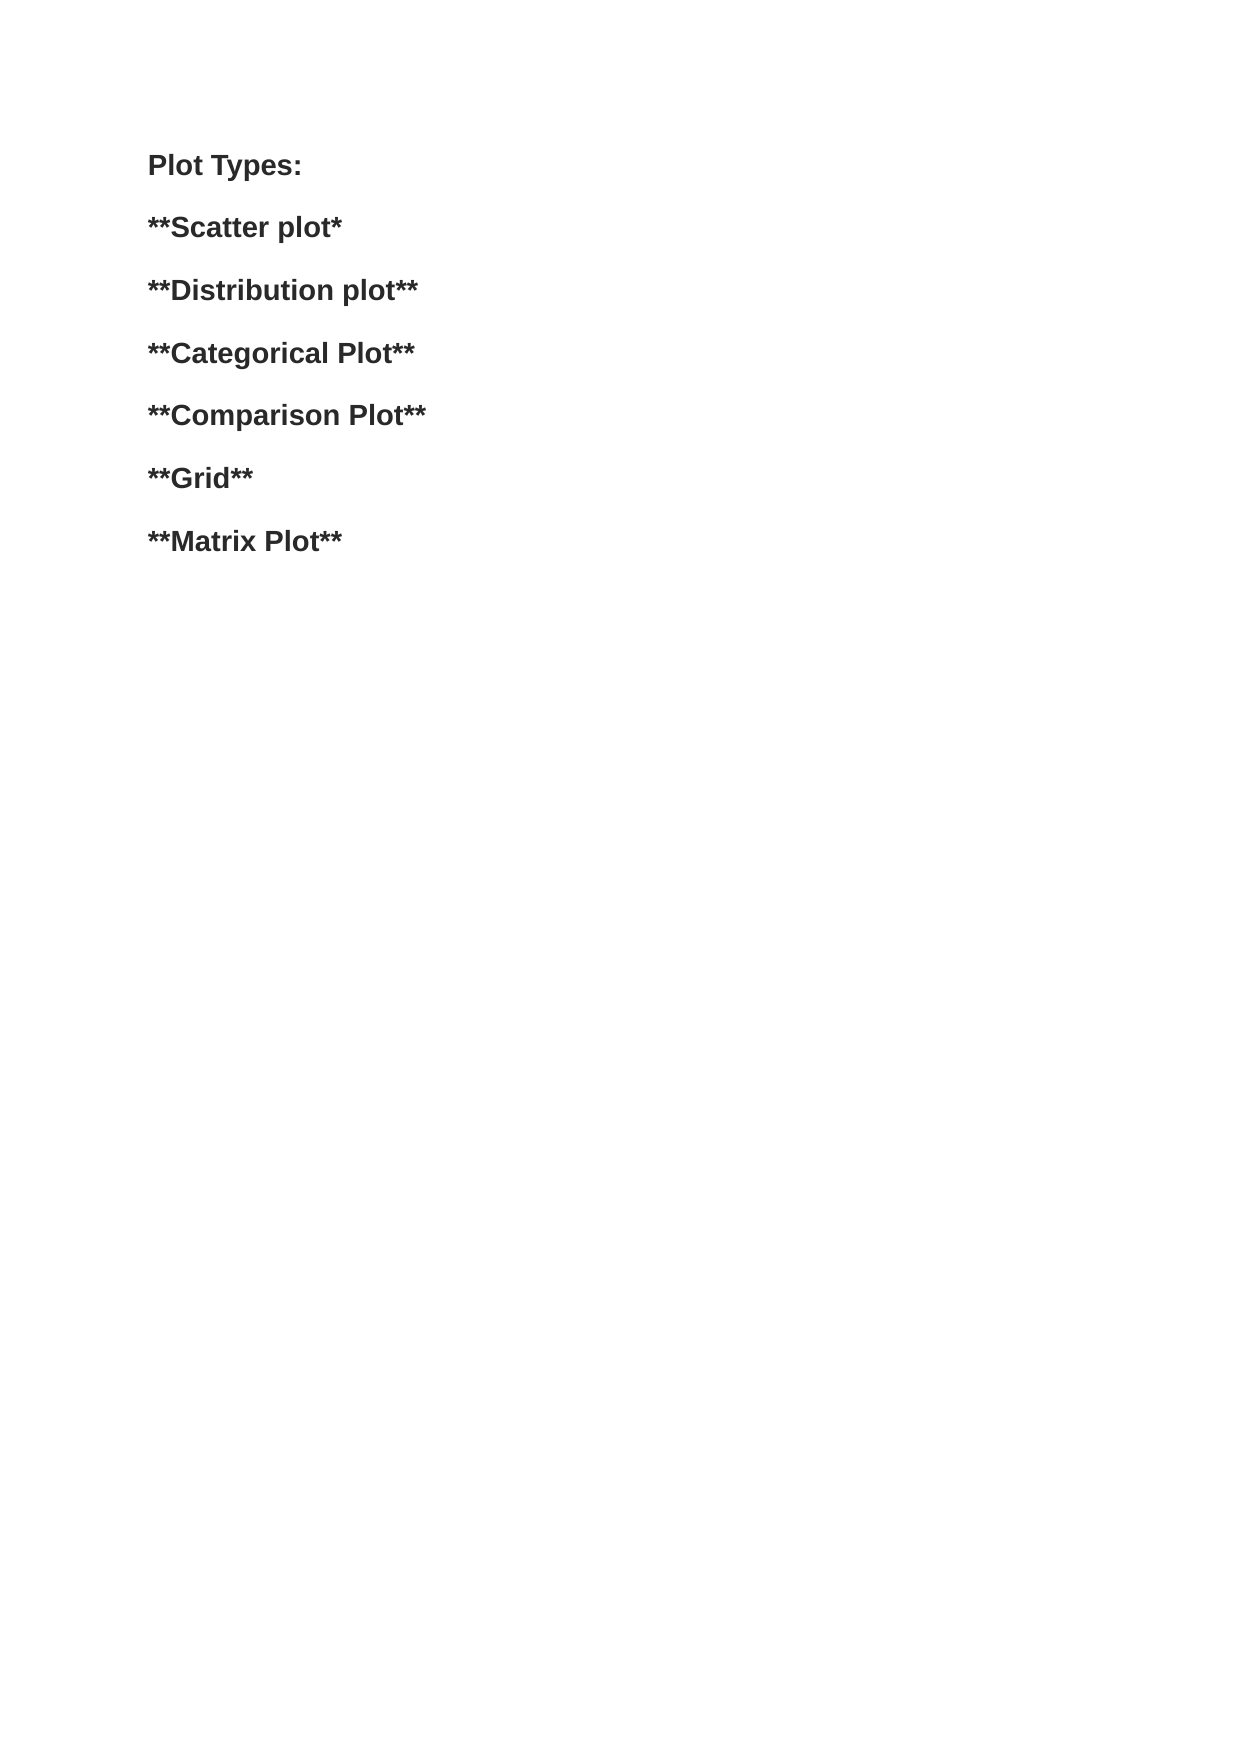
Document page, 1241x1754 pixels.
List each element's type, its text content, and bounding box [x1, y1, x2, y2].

text **Grid** [148, 461, 1093, 495]
text **Distribution plot** [148, 273, 1093, 307]
text Plot Types: [148, 148, 1093, 181]
text **Categorical Plot** [148, 336, 1093, 369]
text **Scatter plot* [148, 210, 1093, 244]
text **Comparison Plot** [148, 398, 1093, 432]
text **Matrix Plot** [148, 524, 1093, 557]
